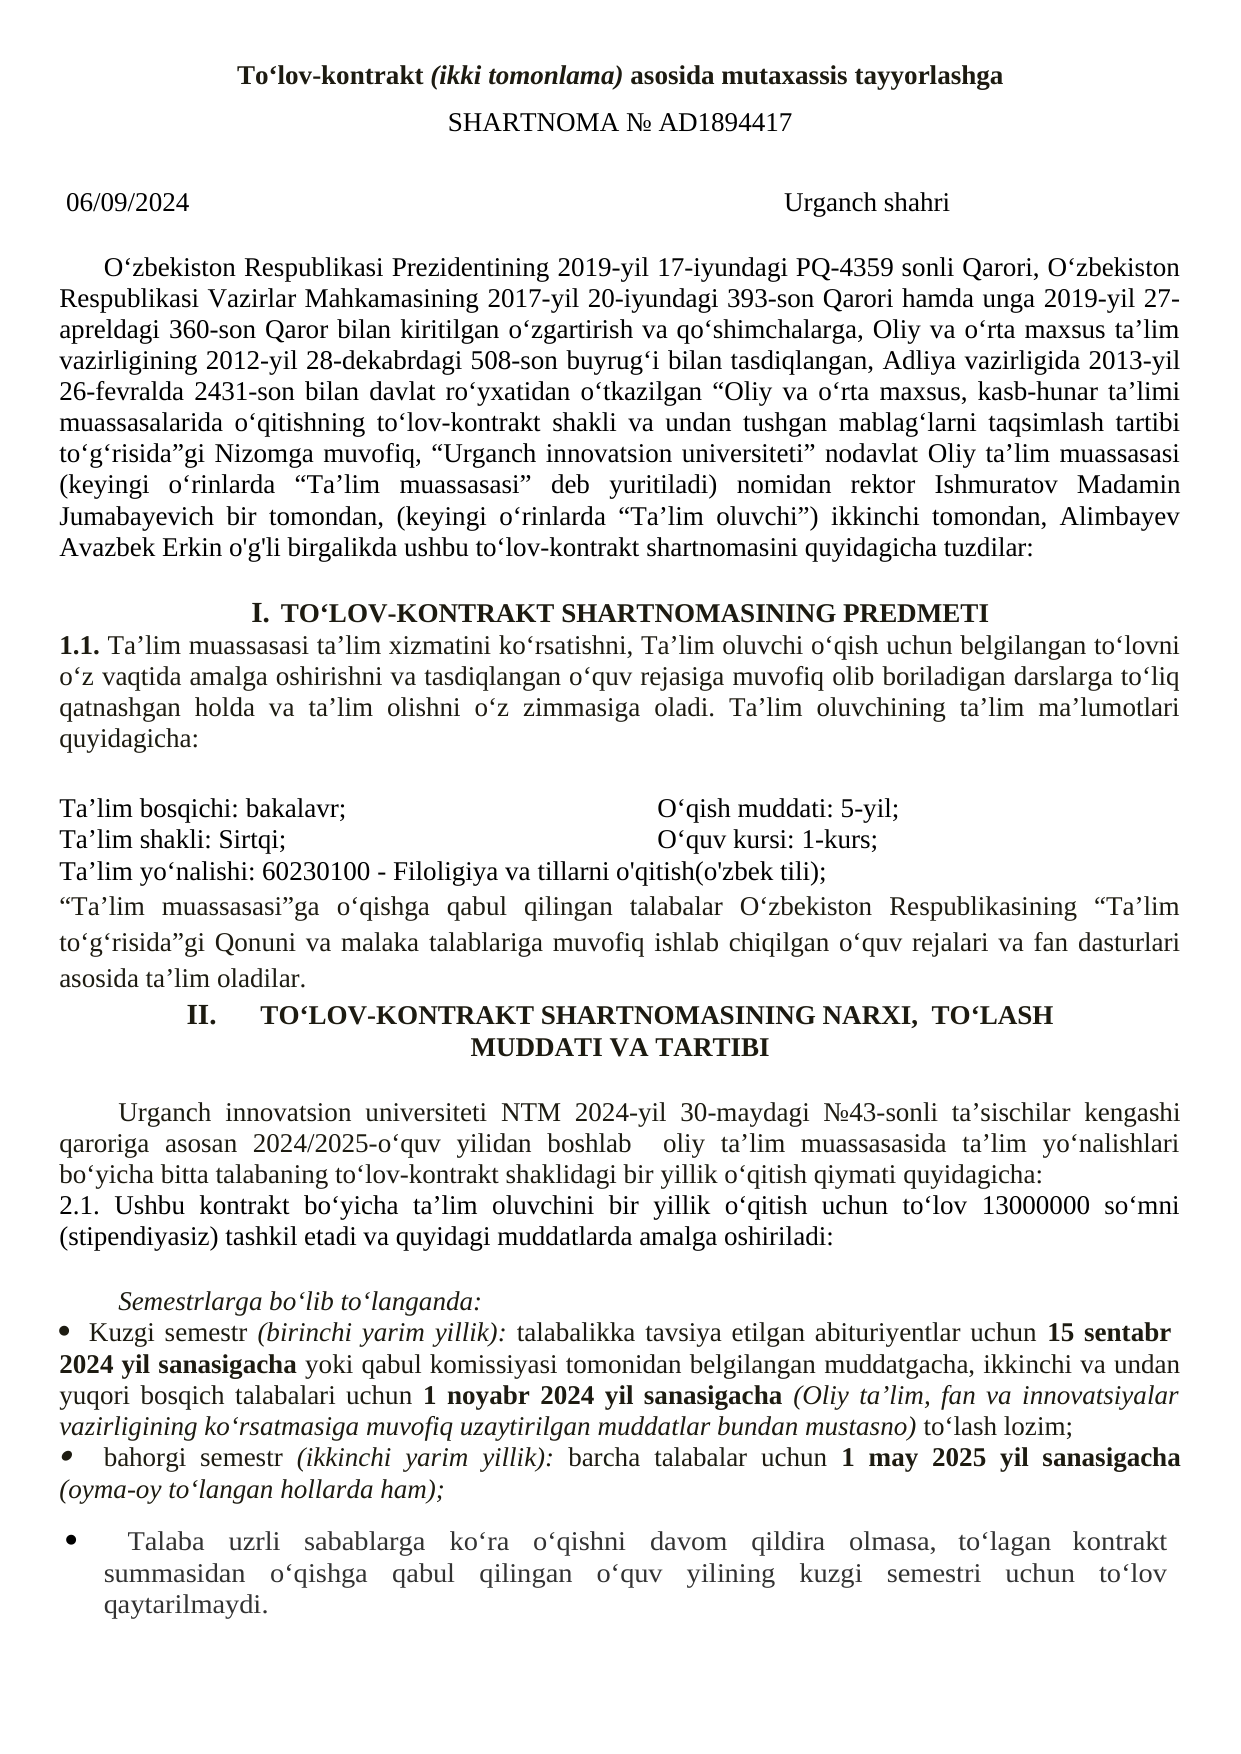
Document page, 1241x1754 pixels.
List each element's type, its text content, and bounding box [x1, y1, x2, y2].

text To‘lov-kontrakt (ikki tomonlama) asosida mutaxassis tayyorlashga [59, 59, 1181, 90]
list TO‘LOV-KONTRAKT SHARTNOMASINING NARXI, TO‘LASH [59, 997, 1181, 1031]
text 06/09/2024 Urganch shahri [59, 186, 1181, 217]
list TO‘LOV-KONTRAKT SHARTNOMASINING PREDMETI [59, 596, 1181, 629]
text Ta’lim bosqichi: bakalavr; Ta’lim shakli: Sirtqi; [59, 792, 583, 854]
text 2.1. Ushbu kontrakt bo‘yicha ta’lim oluvchini bir yillik o‘qitish uchun to‘lov 13000000 soʻmni (stipendiyasiz) tashkil etadi va quyidagi muddatlarda amalga oshiriladi: [59, 1189, 1181, 1251]
list Kuzgi semestr (birinchi yarim yillik): talabalikka tavsiya etilgan abituriyentlar uchun 15 sentabr 2024 yil sanasigacha yoki qabul komissiyasi tomonidan belgilangan muddatgacha, ikkinchi va undan yuqori bosqich talabalari uchun 1 noyabr 2024 yil sanasigacha (Oliy ta’lim, fan va innovatsiyalar vazirligining koʻrsatmasiga muvofiq uzaytirilgan muddatlar bundan mustasno) to‘lash lozim; [59, 1316, 1181, 1441]
text 1.1. Ta’lim muassasasi ta’lim xizmatini ko‘rsatishni, Ta’lim oluvchi o‘qish uchun belgilangan to‘lovni o‘z vaqtida amalga oshirishni va tasdiqlangan o‘quv rejasiga muvofiq olib boriladigan darslarga to‘liq qatnashgan holda va ta’lim olishni o‘z zimmasiga oladi. Ta’lim oluvchining ta’lim ma’lumotlari quyidagicha: [59, 629, 1181, 754]
text O‘qish muddati: 5-yil; [657, 792, 1181, 823]
text Ta’lim yo‘nalishi: 60230100 - Filoligiya va tillarni o'qitish(o'zbek tili); [59, 854, 1181, 886]
list bahorgi semestr (ikkinchi yarim yillik): barcha talabalar uchun 1 may 2025 yil sanasigacha (oyma-oy to‘langan hollarda ham); [59, 1441, 1181, 1504]
text Oʻzbekiston Respublikasi Prezidentining 2019-yil 17-iyundagi PQ-4359 sonli Qarori, O‘zbekiston Respublikasi Vazirlar Mahkamasining 2017-yil 20-iyundagi 393-son Qarori hamda unga 2019-yil 27- apreldagi 360-son Qaror bilan kiritilgan o‘zgartirish va qo‘shimchalarga, Oliy va o‘rta maxsus ta’lim vazirligining 2012-yil 28-dekabrdagi 508-son buyrug‘i bilan tasdiqlangan, Adliya vazirligida 2013-yil 26-fevralda 2431-son bilan davlat ro‘yxatidan o‘tkazilgan “Oliy va o‘rta maxsus, kasb-hunar ta’limi muassasalarida o‘qitishning to‘lov-kontrakt shakli va undan tushgan mablag‘larni taqsimlash tartibi to‘g‘risida”gi Nizomga muvofiq, “Urganch innovatsion universiteti” nodavlat Oliy ta’lim muassasasi (keyingi oʻrinlarda “Ta’lim muassasasi” deb yuritiladi) nomidan rektor Ishmuratov Madamin Jumabayevich bir tomondan, (keyingi o‘rinlarda “Ta’lim oluvchi”) ikkinchi tomondan, Alimbayev Avazbek Erkin o'g'li birgalikda ushbu to‘lov-kontrakt shartnomasini quyidagicha tuzdilar: [59, 251, 1181, 562]
list MUDDATI VA TARTIBI [59, 1031, 1181, 1062]
text Semestrlarga bo‘lib to‘langanda: [59, 1285, 1181, 1316]
text Urganch innovatsion universiteti NTM 2024-yil 30-maydagi №43-sonli ta’sischilar kengashi qaroriga asosan 2024/2025-oʻquv yilidan boshlab oliy ta’lim muassasasida ta’lim yoʻnalishlari boʻyicha bitta talabaning toʻlov-kontrakt shaklidagi bir yillik oʻqitish qiymati quyidagicha: [59, 1096, 1181, 1189]
list Talaba uzrli sabablarga koʻra oʻqishni davom qildira olmasa, toʻlagan kontrakt summasidan oʻqishga qabul qilingan oʻquv yilining kuzgi semestri uchun toʻlov qaytarilmaydi. [66, 1525, 1168, 1619]
text O‘quv kursi: 1-kurs; [657, 823, 1181, 854]
text “Ta’lim muassasasi”ga o‘qishga qabul qilingan talabalar O‘zbekiston Respublikasining “Ta’lim to‘g‘risida”gi Qonuni va malaka talablariga muvofiq ishlab chiqilgan o‘quv rejalari va fan dasturlari asosida ta’lim oladilar. [59, 890, 1181, 993]
text SHARTNOMA № AD1894417 [59, 106, 1181, 137]
